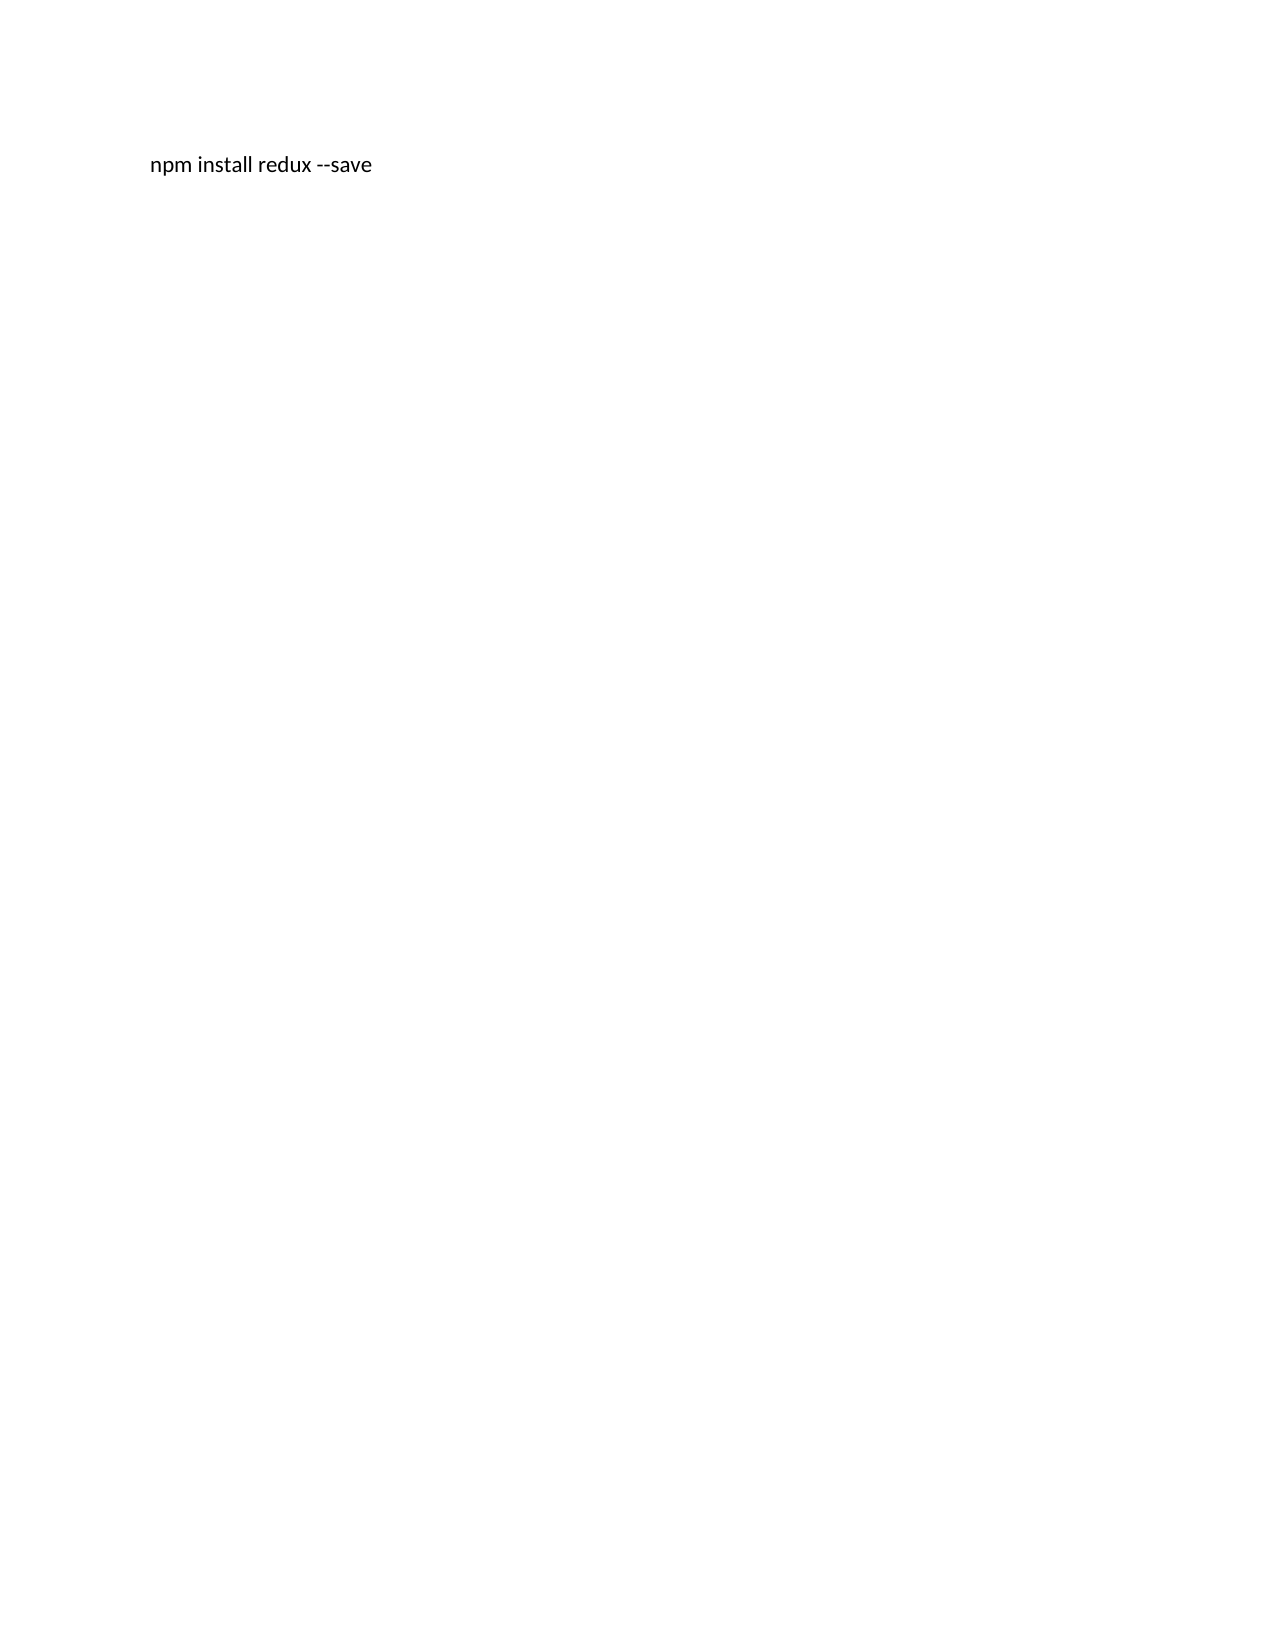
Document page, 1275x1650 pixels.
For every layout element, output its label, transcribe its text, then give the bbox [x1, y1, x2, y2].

text npm install redux --save [150, 150, 1125, 178]
